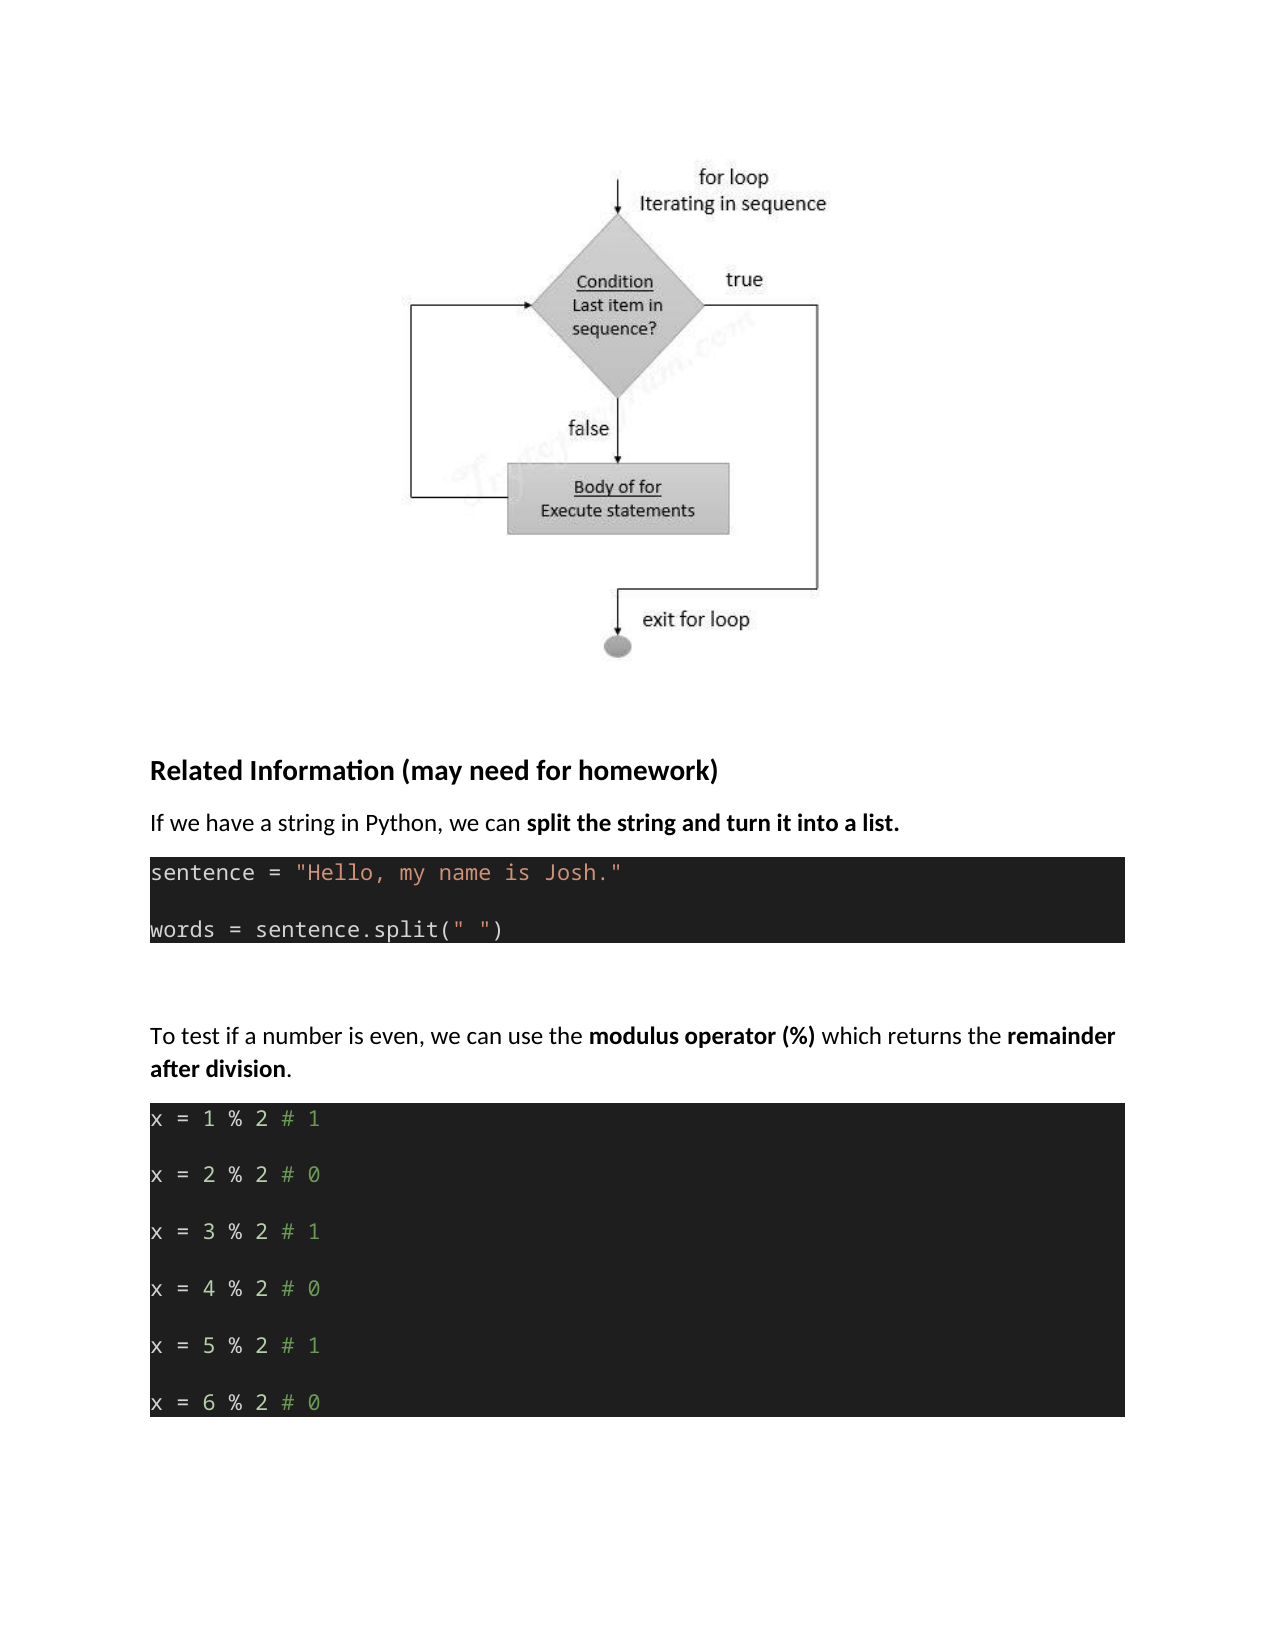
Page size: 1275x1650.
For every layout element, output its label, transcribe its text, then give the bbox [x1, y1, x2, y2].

text x = 3 % 2 # 1 [150, 1216, 1125, 1246]
text Related Information (may need for homework) [150, 752, 1125, 788]
text words = sentence.split(" ") [150, 914, 1125, 943]
text x = 1 % 2 # 1 [150, 1103, 1125, 1132]
text x = 5 % 2 # 1 [150, 1330, 1125, 1360]
text x = 2 % 2 # 0 [150, 1159, 1125, 1189]
text sentence = "Hello, my name is Josh." [150, 857, 1125, 887]
picture [350, 150, 926, 684]
text To test if a number is even, we can use the modulus operator (%) which returns the remainder after division. [150, 1020, 1125, 1083]
text x = 6 % 2 # 0 [150, 1387, 1125, 1417]
text If we have a string in Python, we can split the string and turn it into a list. [150, 807, 1125, 838]
text x = 4 % 2 # 0 [150, 1273, 1125, 1303]
